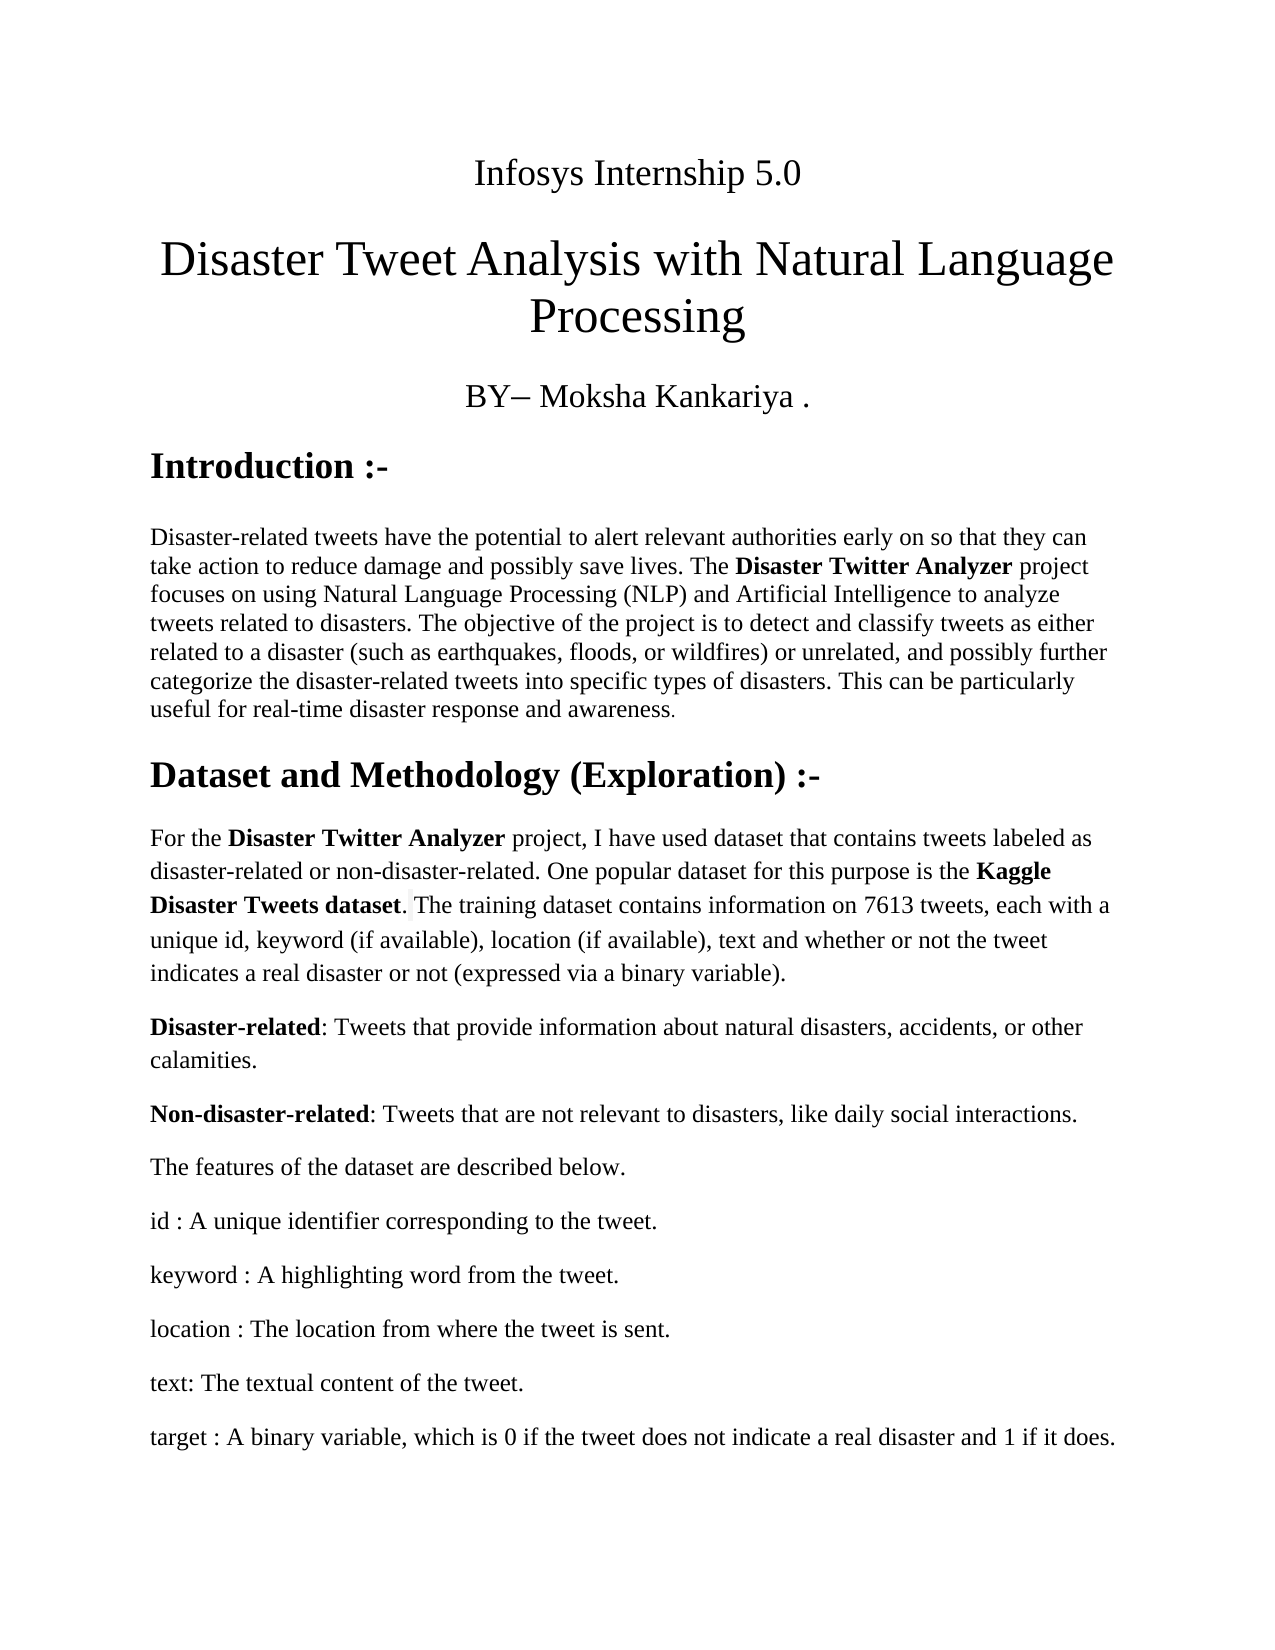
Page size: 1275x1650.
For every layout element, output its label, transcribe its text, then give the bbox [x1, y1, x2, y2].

text Dataset and Methodology (Exploration) :- [150, 752, 1125, 796]
text target : A binary variable, which is 0 if the tweet does not indicate a real disaster and 1 if it does. [150, 1422, 1125, 1451]
text keyword : A highlighting word from the tweet. [150, 1260, 1125, 1289]
text Disaster-related: Tweets that provide information about natural disasters, accidents, or other calamities. [150, 1012, 1125, 1073]
text Disaster-related tweets have the potential to alert relevant authorities early on so that they can take action to reduce damage and possibly save lives. The Disaster Twitter Analyzer project focuses on using Natural Language Processing (NLP) and Artificial Intelligence to analyze tweets related to disasters. The objective of the project is to detect and classify tweets as either related to a disaster (such as earthquakes, floods, or wildfires) or unrelated, and possibly further categorize the disaster-related tweets into specific types of disasters. This can be particularly useful for real-time disaster response and awareness. [150, 522, 1125, 723]
text Disaster Tweet Analysis with Natural Language Processing [150, 229, 1125, 344]
text id : A unique identifier corresponding to the tweet. [150, 1206, 1125, 1235]
text Introduction :- [150, 443, 1125, 486]
text text: The textual content of the tweet. [150, 1368, 1125, 1397]
text location : The location from where the tweet is sent. [150, 1314, 1125, 1343]
text For the Disaster Twitter Analyzer project, I have used dataset that contains tweets labeled as disaster-related or non-disaster-related. One popular dataset for this purpose is the Kaggle Disaster Tweets dataset. The training dataset contains information on 7613 tweets, each with a unique id, keyword (if available), location (if available), text and whether or not the tweet indicates a real disaster or not (expressed via a binary variable). [150, 823, 1125, 987]
text Infosys Internship 5.0 [150, 150, 1125, 193]
text Non-disaster-related: Tweets that are not relevant to disasters, like daily social interactions. [150, 1099, 1125, 1127]
text BY– Moksha Kankariya . [150, 373, 1125, 416]
text The features of the dataset are described below. [150, 1152, 1125, 1181]
